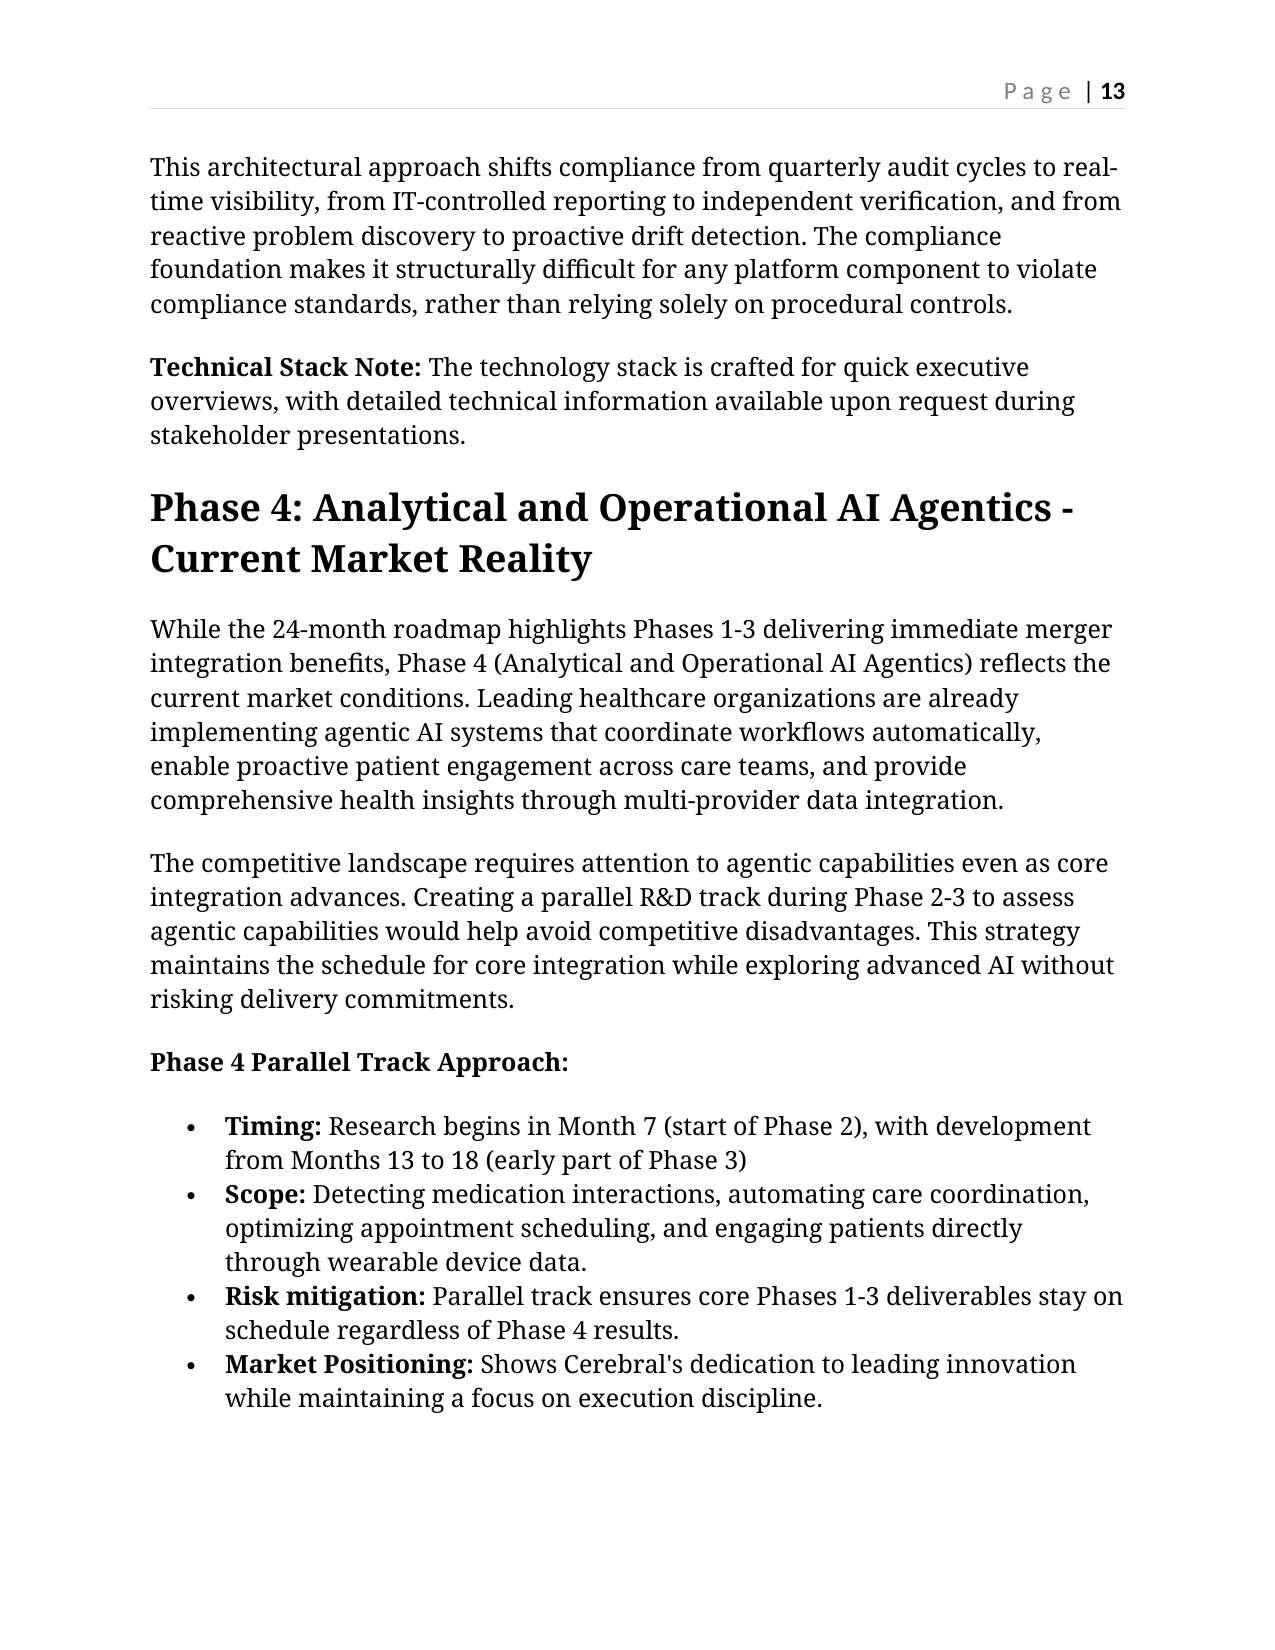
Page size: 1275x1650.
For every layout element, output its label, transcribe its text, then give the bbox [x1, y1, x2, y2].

text While the 24-month roadmap highlights Phases 1-3 delivering immediate merger integration benefits, Phase 4 (Analytical and Operational AI Agentics) reflects the current market conditions. Leading healthcare organizations are already implementing agentic AI systems that coordinate workflows automatically, enable proactive patient engagement across care teams, and provide comprehensive health insights through multi-provider data integration. [150, 612, 1125, 816]
list Scope: Detecting medication interactions, automating care coordination, optimizing appointment scheduling, and engaging patients directly through wearable device data. [187, 1176, 1125, 1279]
text The competitive landscape requires attention to agentic capabilities even as core integration advances. Creating a parallel R&D track during Phase 2-3 to assess agentic capabilities would help avoid competitive disadvantages. This strategy maintains the schedule for core integration while exploring advanced AI without risking delivery commitments. [150, 846, 1125, 1016]
text Technical Stack Note: The technology stack is crafted for quick executive overviews, with detailed technical information available upon request during stakeholder presentations. [150, 349, 1125, 452]
list Market Positioning: Shows Cerebral's dedication to leading innovation while maintaining a focus on execution discipline. [187, 1347, 1125, 1415]
list Timing: Research begins in Month 7 (start of Phase 2), with development from Months 13 to 18 (early part of Phase 3) [187, 1108, 1125, 1176]
text Phase 4 Parallel Track Approach: [150, 1045, 1125, 1079]
text This architectural approach shifts compliance from quarterly audit cycles to real-time visibility, from IT-controlled reporting to independent verification, and from reactive problem discovery to proactive drift detection. The compliance foundation makes it structurally difficult for any platform component to violate compliance standards, rather than relying solely on procedural controls. [150, 150, 1125, 320]
list Risk mitigation: Parallel track ensures core Phases 1-3 deliverables stay on schedule regardless of Phase 4 results. [187, 1279, 1125, 1347]
text Phase 4: Analytical and Operational AI Agentics - Current Market Reality [150, 481, 1125, 583]
